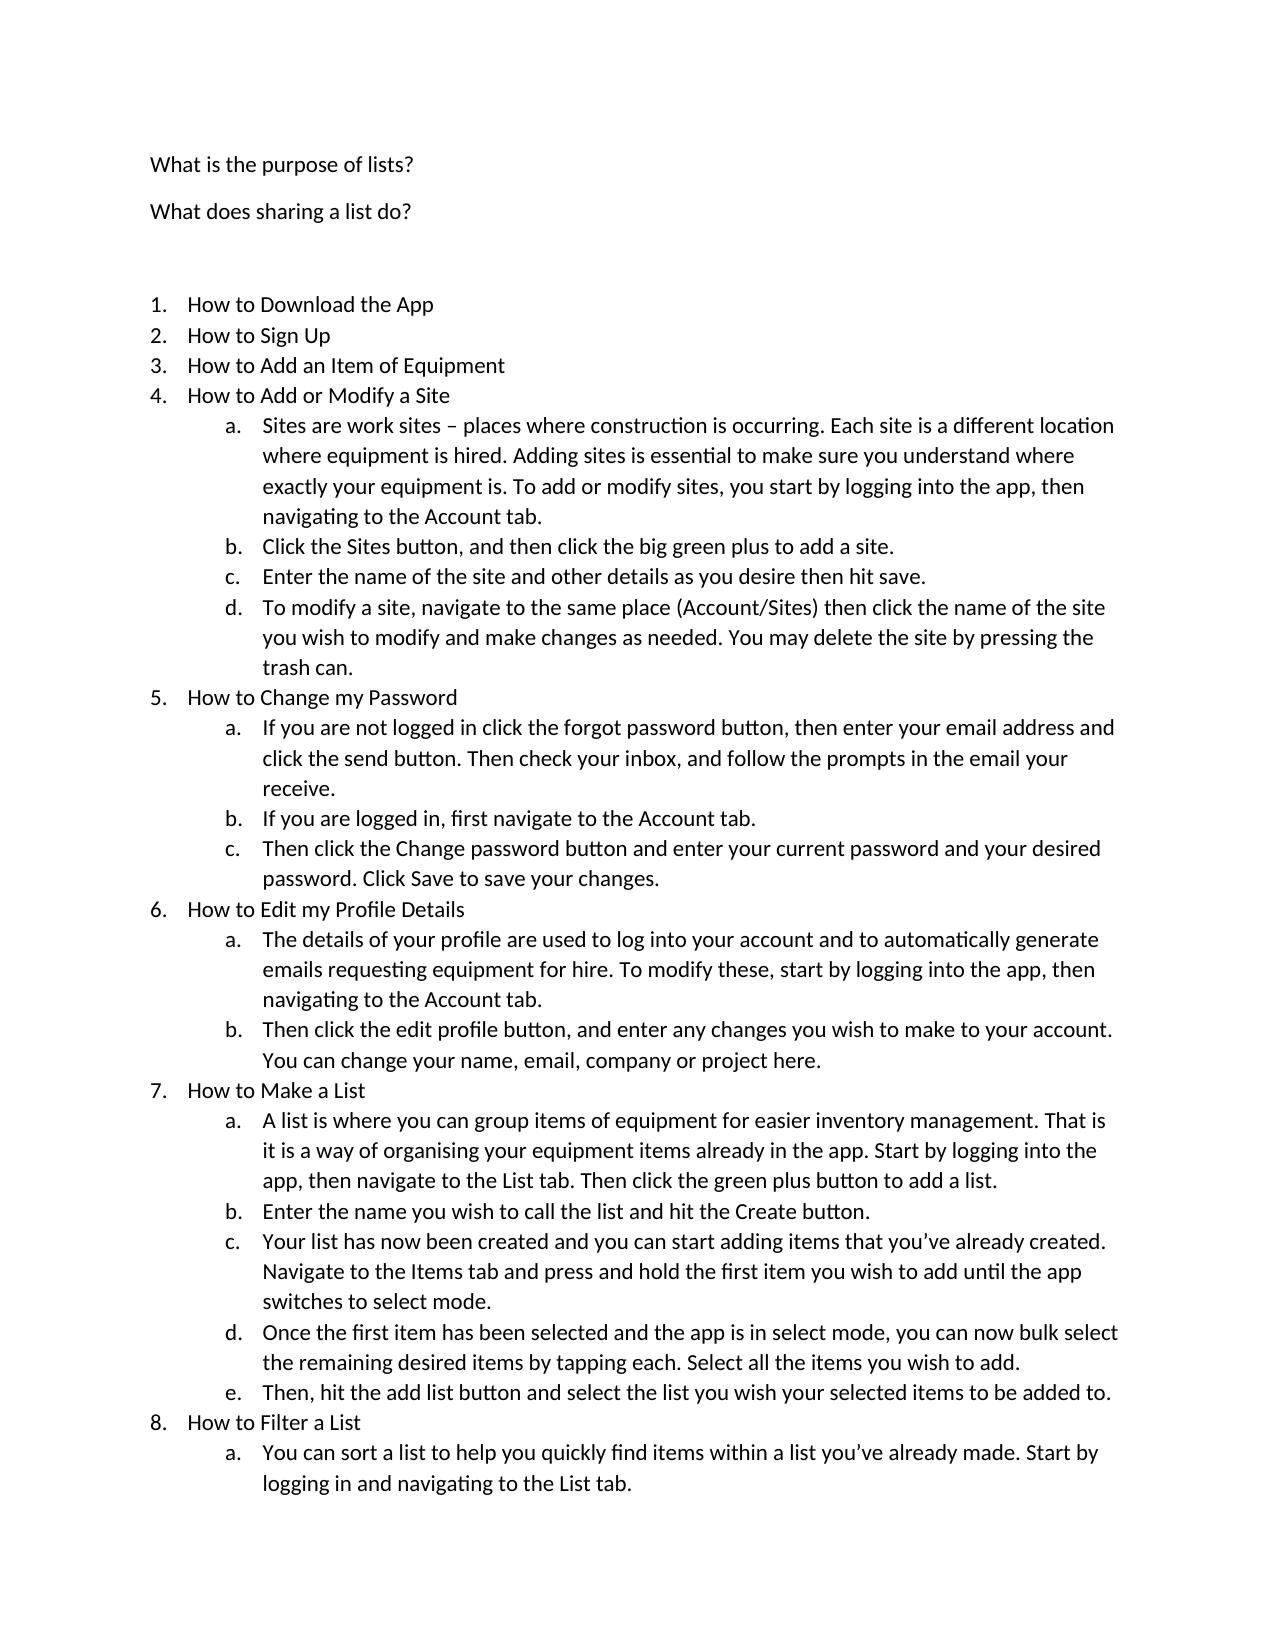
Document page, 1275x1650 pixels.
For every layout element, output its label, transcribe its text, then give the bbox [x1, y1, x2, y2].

list Enter the name you wish to call the list and hit the Create button. [225, 1197, 1125, 1225]
text What does sharing a list do? [150, 197, 1125, 225]
list Once the first item has been selected and the app is in select mode, you can now bulk select the remaining desired items by tapping each. Select all the items you wish to add. [225, 1318, 1125, 1376]
list How to Edit my Profile Details [150, 895, 1125, 923]
list A list is where you can group items of equipment for easier inventory management. That is it is a way of organising your equipment items already in the app. Start by logging into the app, then navigate to the List tab. Then click the green plus button to add a list. [225, 1106, 1125, 1195]
list How to Add an Item of Equipment [150, 351, 1125, 379]
list How to Sign Up [150, 321, 1125, 349]
text What is the purpose of lists? [150, 150, 1125, 178]
list You can sort a list to help you quickly find items within a list you’ve already made. Start by logging in and navigating to the List tab. [225, 1438, 1125, 1497]
list Enter the name of the site and other details as you desire then hit save. [225, 562, 1125, 591]
list How to Change my Password [150, 683, 1125, 711]
list Click the Sites button, and then click the big green plus to add a site. [225, 532, 1125, 560]
list How to Add or Modify a Site [150, 381, 1125, 409]
list Then, hit the add list button and select the list you wish your selected items to be added to. [225, 1378, 1125, 1406]
list How to Filter a List [150, 1408, 1125, 1436]
list If you are not logged in click the forgot password button, then enter your email address and click the send button. Then check your inbox, and follow the prompts in the email your receive. [225, 713, 1125, 802]
list Then click the Change password button and enter your current password and your desired password. Click Save to save your changes. [225, 834, 1125, 893]
list How to Make a List [150, 1076, 1125, 1104]
list Sites are work sites – places where construction is occurring. Each site is a different location where equipment is hired. Adding sites is essential to make sure you understand where exactly your equipment is. To add or modify sites, you start by logging into the app, then navigating to the Account tab. [225, 411, 1125, 530]
list Your list has now been created and you can start adding items that you’ve already created. Navigate to the Items tab and press and hold the first item you wish to add until the app switches to select mode. [225, 1227, 1125, 1316]
list How to Download the App [150, 291, 1125, 319]
list The details of your profile are used to log into your account and to automatically generate emails requesting equipment for hire. To modify these, start by logging into the app, then navigating to the Account tab. [225, 925, 1125, 1013]
list If you are logged in, first navigate to the Account tab. [225, 804, 1125, 832]
list To modify a site, navigate to the same place (Account/Sites) then click the name of the site you wish to modify and make changes as needed. You may delete the site by pressing the trash can. [225, 593, 1125, 681]
list Then click the edit profile button, and enter any changes you wish to make to your account. You can change your name, email, company or project here. [225, 1016, 1125, 1074]
